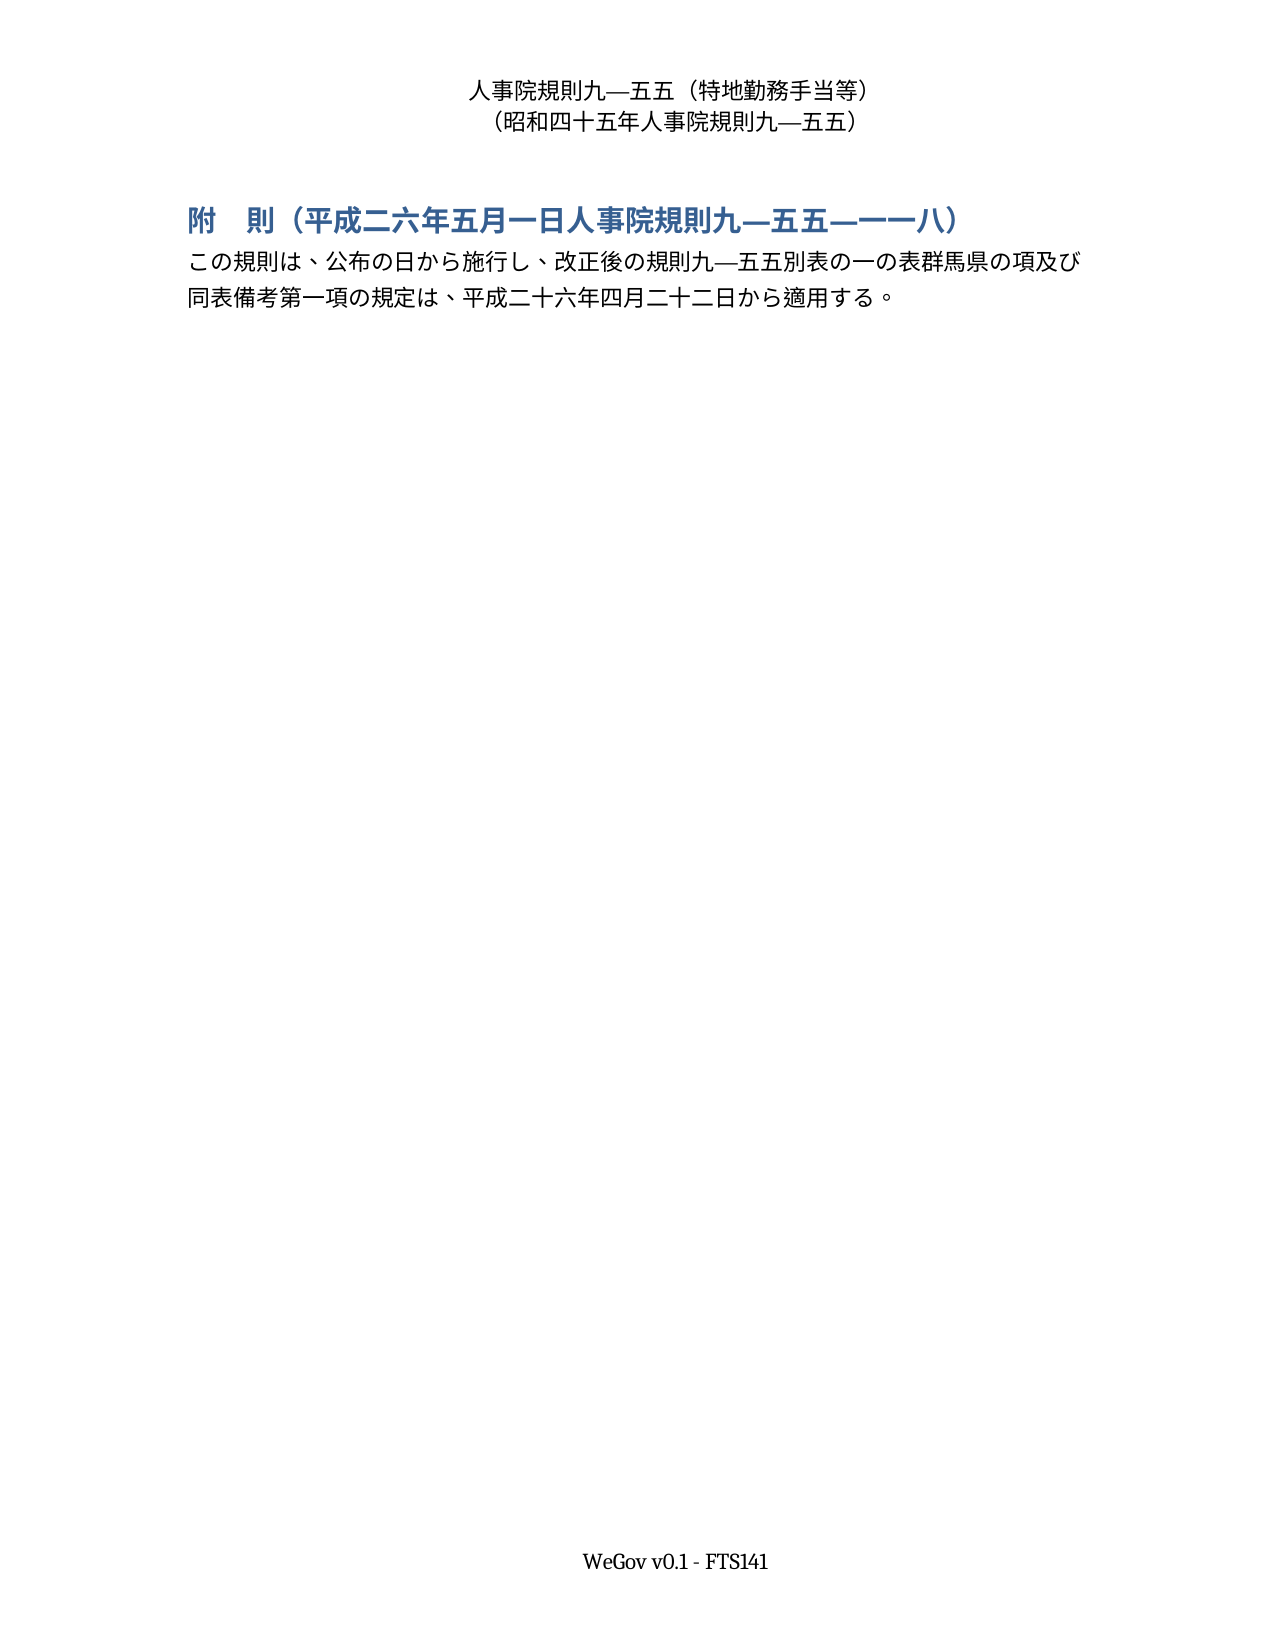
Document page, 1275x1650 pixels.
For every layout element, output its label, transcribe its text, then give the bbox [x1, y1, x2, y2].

subtitle 附 則（平成二六年五月一日人事院規則九―五五―一一八） [187, 200, 1087, 240]
text この規則は、公布の日から施行し、改正後の規則九―五五別表の一の表群馬県の項及び同表備考第一項の規定は、平成二十六年四月二十二日から適用する。 [187, 246, 1087, 313]
